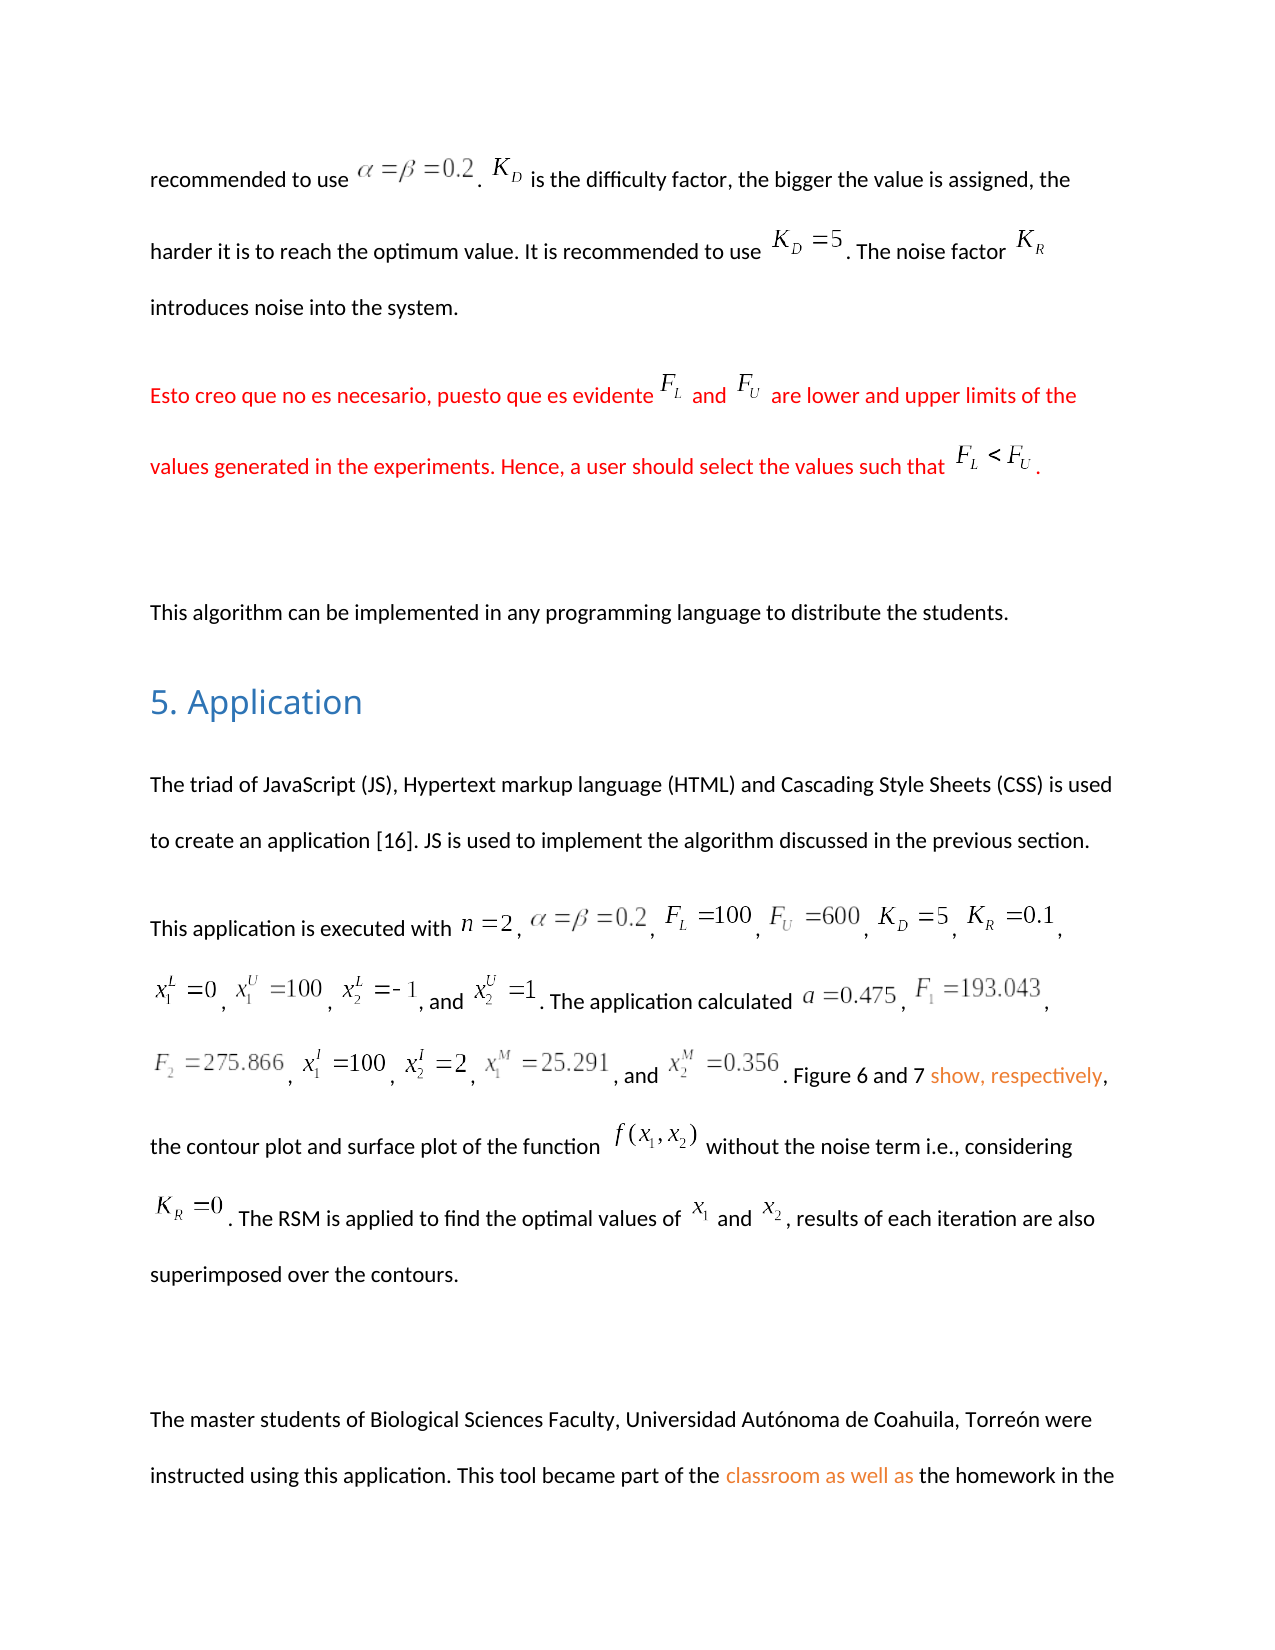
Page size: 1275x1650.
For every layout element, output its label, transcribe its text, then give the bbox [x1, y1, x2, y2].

subtitle Application [150, 679, 1125, 724]
text The triad of JavaScript (JS), Hypertext markup language (HTML) and Cascading Style Sheets (CSS) is used to create an application [16]. JS is used to implement the algorithm discussed in the previous section. [150, 770, 1125, 854]
text This algorithm can be implemented in any programming language to distribute the students. [150, 598, 1125, 626]
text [150, 150, 1125, 321]
text Esto creo que no es necesario, puesto que es evidente and are lower and upper limits of the values generated in the experiments. Hence, a user should select the values such that . [150, 366, 1125, 481]
text This application is executed with , , , , , , , , , and . The application calculated , , , , , , and . Figure 6 and 7 show, respectively, the contour plot and surface plot of the function without the noise term i.e., considering . The RSM is applied to find the optimal values of and , results of each iteration are also superimposed over the contours. [150, 898, 1125, 1288]
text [150, 1405, 1125, 1489]
